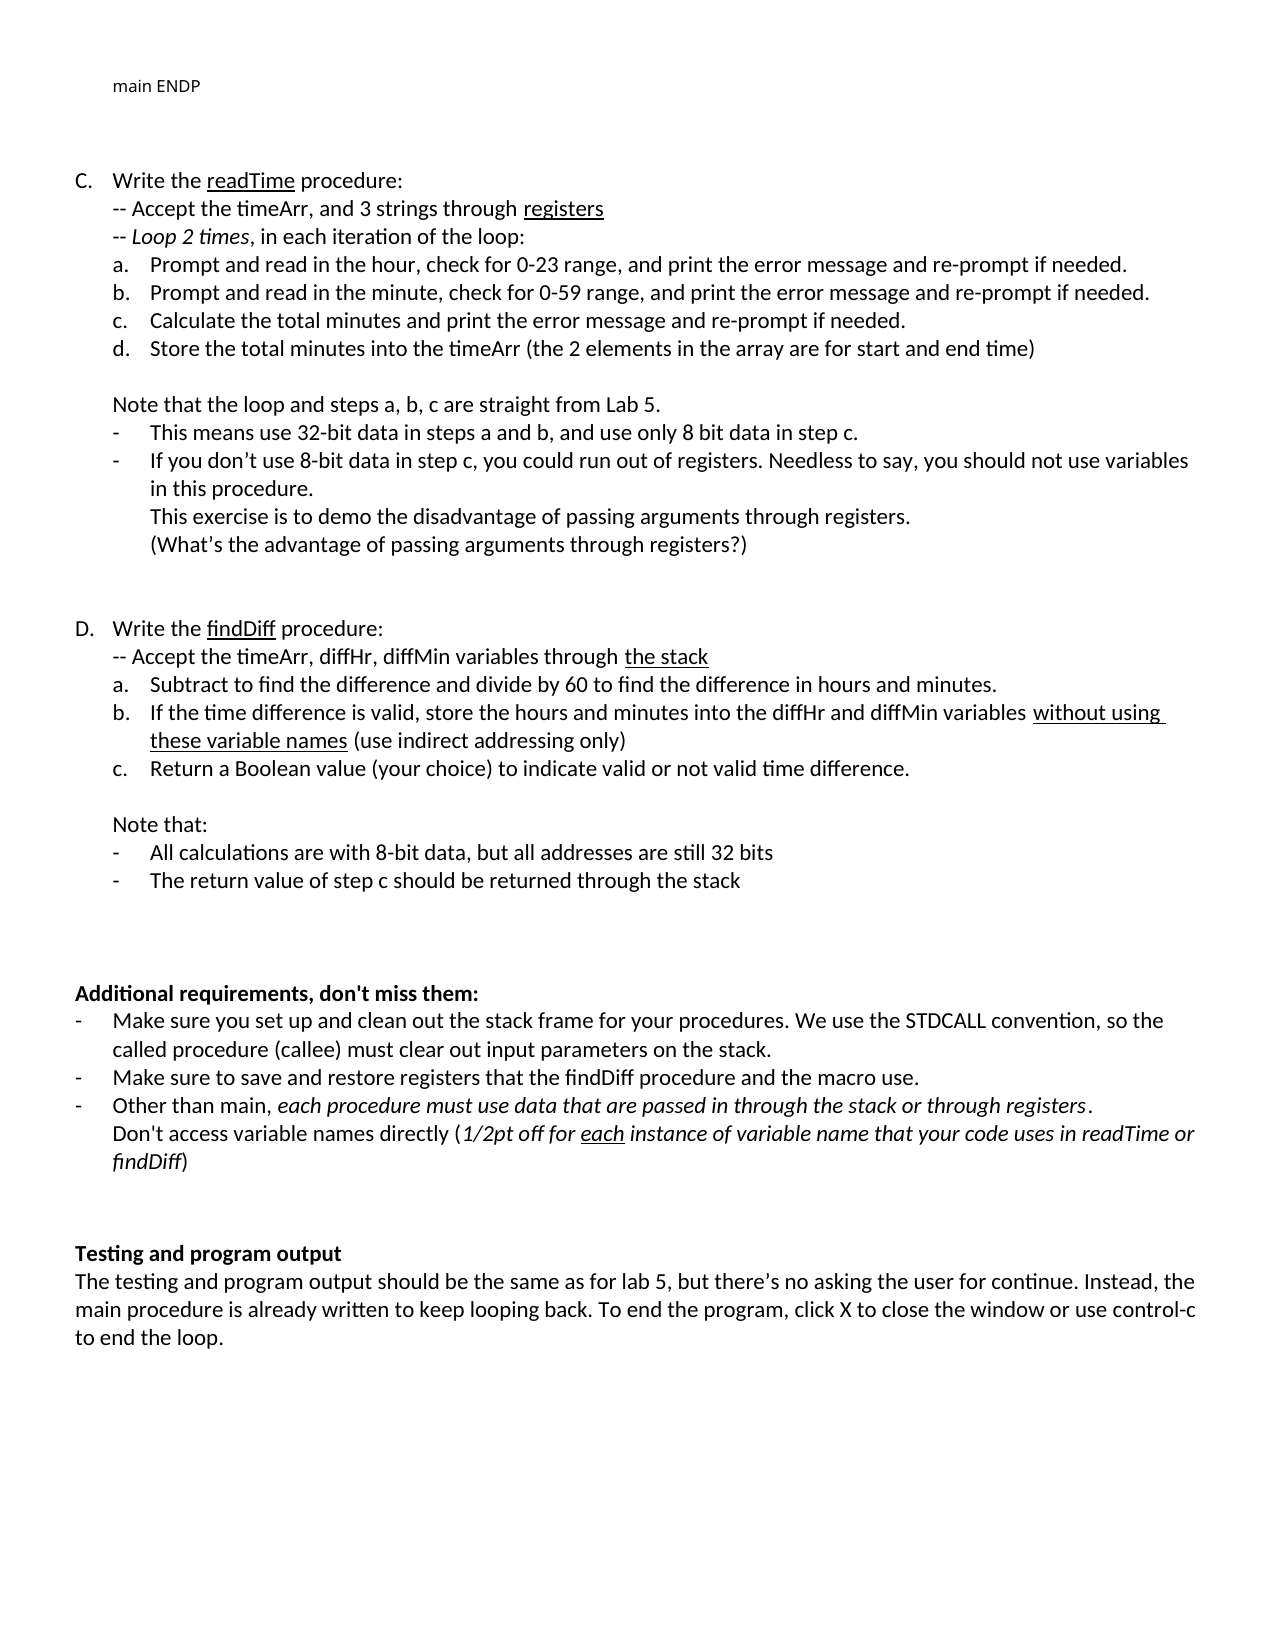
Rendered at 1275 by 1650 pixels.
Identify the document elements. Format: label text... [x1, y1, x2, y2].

text Note that: [112, 811, 1200, 838]
list Store the total minutes into the timeArr (the 2 elements in the array are for start and end time) [112, 334, 1200, 362]
list Calculate the total minutes and print the error message and re-prompt if needed. [112, 306, 1200, 334]
text Note that the loop and steps a, b, c are straight from Lab 5. [112, 390, 1200, 418]
list Subtract to find the difference and divide by 60 to find the difference in hours and minutes. [112, 670, 1200, 698]
text Additional requirements, don't miss them: [75, 979, 1200, 1007]
list Make sure to save and restore registers that the findDiff procedure and the macro use. [75, 1063, 1200, 1091]
text main ENDP [112, 75, 1200, 98]
list All calculations are with 8-bit data, but all addresses are still 32 bits [112, 838, 1200, 867]
text This exercise is to demo the disadvantage of passing arguments through registers. (What’s the advantage of passing arguments through registers?) [150, 502, 1200, 558]
list Make sure you set up and clean out the stack frame for your procedures. We use the STDCALL convention, so the called procedure (callee) must clear out input parameters on the stack. [75, 1007, 1200, 1063]
text Testing and program output [75, 1239, 1200, 1267]
list Write the readTime procedure: -- Accept the timeArr, and 3 strings through registers -- Loop 2 times, in each iteration of the loop: [75, 166, 1200, 250]
list Prompt and read in the minute, check for 0-59 range, and print the error message and re-prompt if needed. [112, 278, 1200, 306]
list If you don’t use 8-bit data in step c, you could run out of registers. Needless to say, you should not use variables in this procedure. [112, 446, 1200, 502]
list If the time difference is valid, store the hours and minutes into the diffHr and diffMin variables without using these variable names (use indirect addressing only) [112, 698, 1200, 754]
text The testing and program output should be the same as for lab 5, but there’s no asking the user for continue. Instead, the main procedure is already written to keep looping back. To end the program, click X to close the window or use control-c to end the loop. [75, 1267, 1200, 1351]
list This means use 32-bit data in steps a and b, and use only 8 bit data in step c. [112, 418, 1200, 446]
list Other than main, each procedure must use data that are passed in through the stack or through registers. Don't access variable names directly (1/2pt off for each instance of variable name that your code uses in readTime or findDiff) [75, 1091, 1200, 1175]
list Write the findDiff procedure: -- Accept the timeArr, diffHr, diffMin variables through the stack [75, 614, 1200, 670]
list Return a Boolean value (your choice) to indicate valid or not valid time difference. [112, 754, 1200, 782]
list The return value of step c should be returned through the stack [112, 867, 1200, 894]
list Prompt and read in the hour, check for 0-23 range, and print the error message and re-prompt if needed. [112, 250, 1200, 278]
